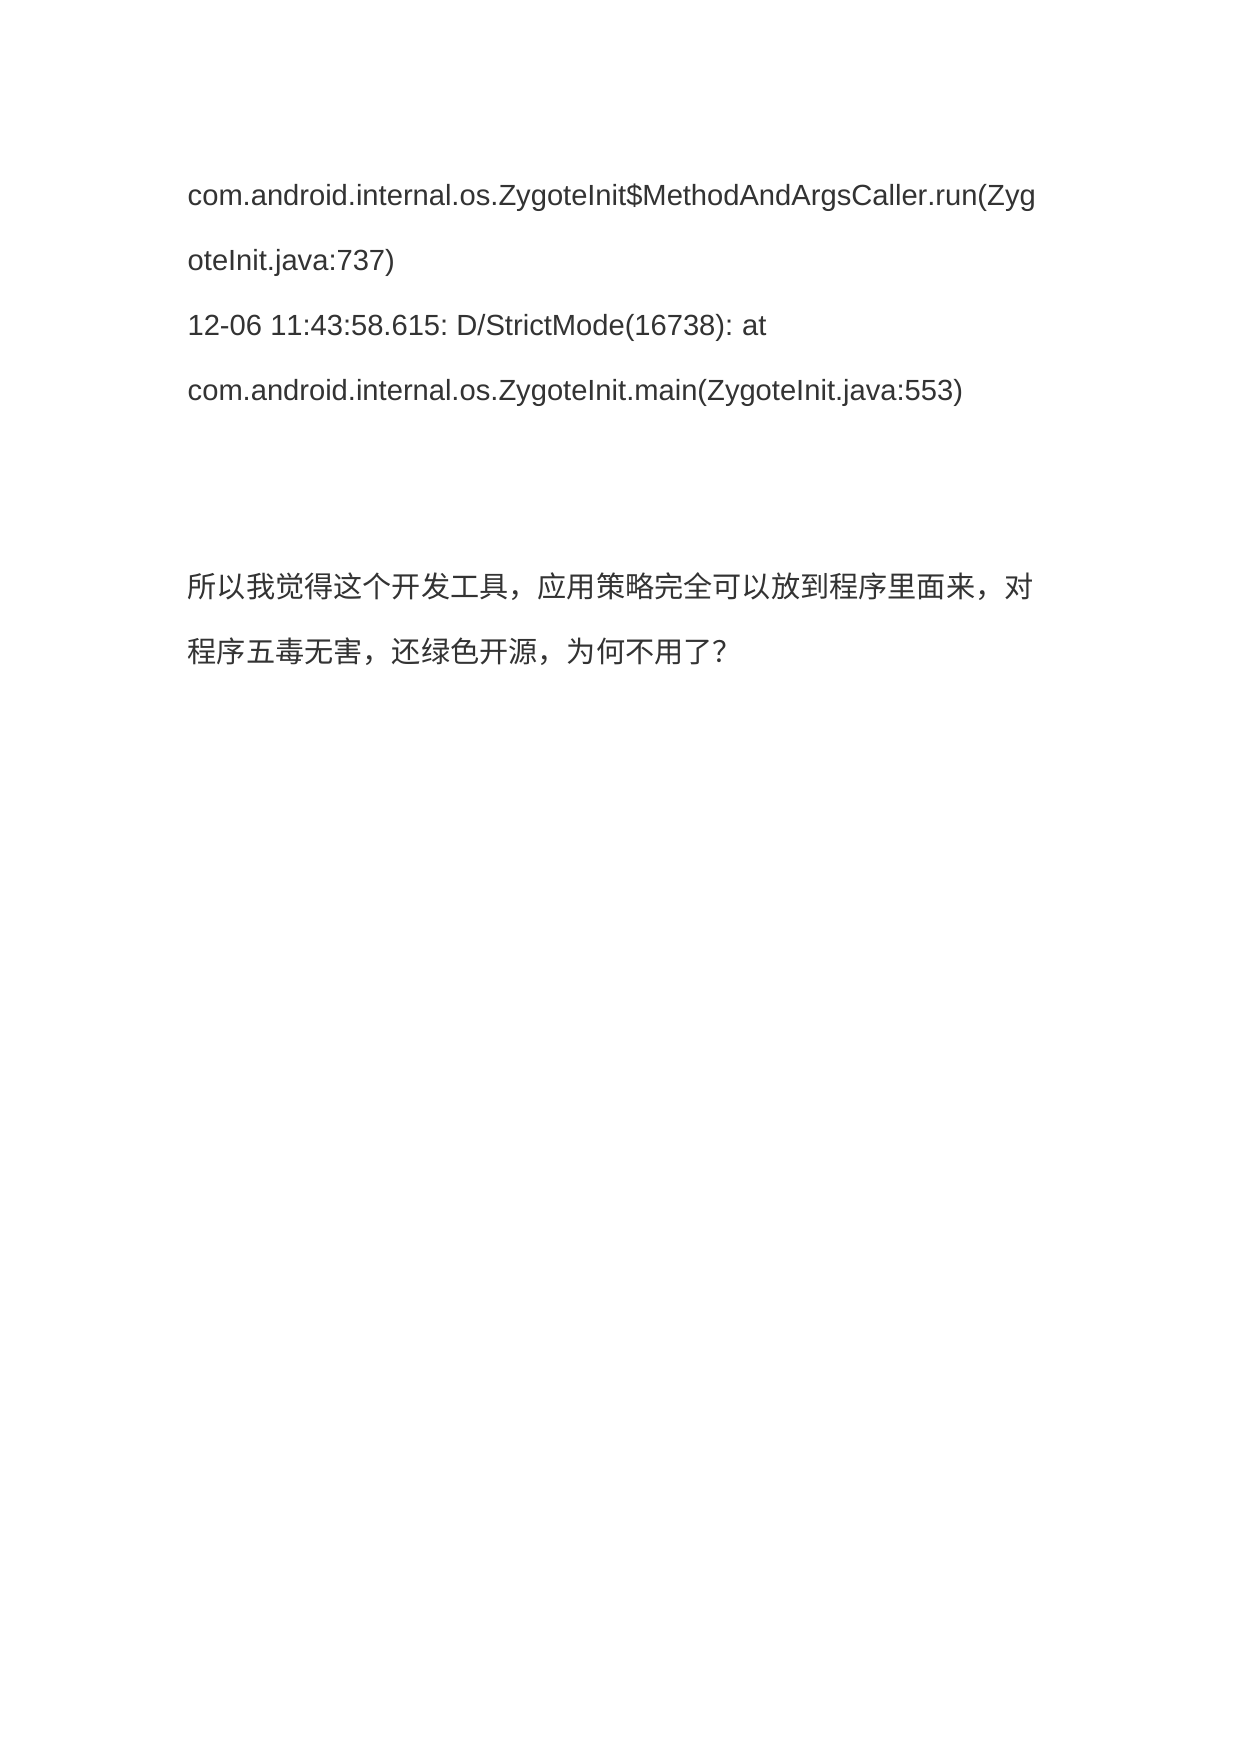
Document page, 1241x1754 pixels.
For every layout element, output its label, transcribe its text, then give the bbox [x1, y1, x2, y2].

text 所以我觉得这个开发工具，应用策略完全可以放到程序里面来，对程序五毒无害，还绿色开源，为何不用了？ [187, 487, 1053, 682]
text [187, 162, 1053, 422]
